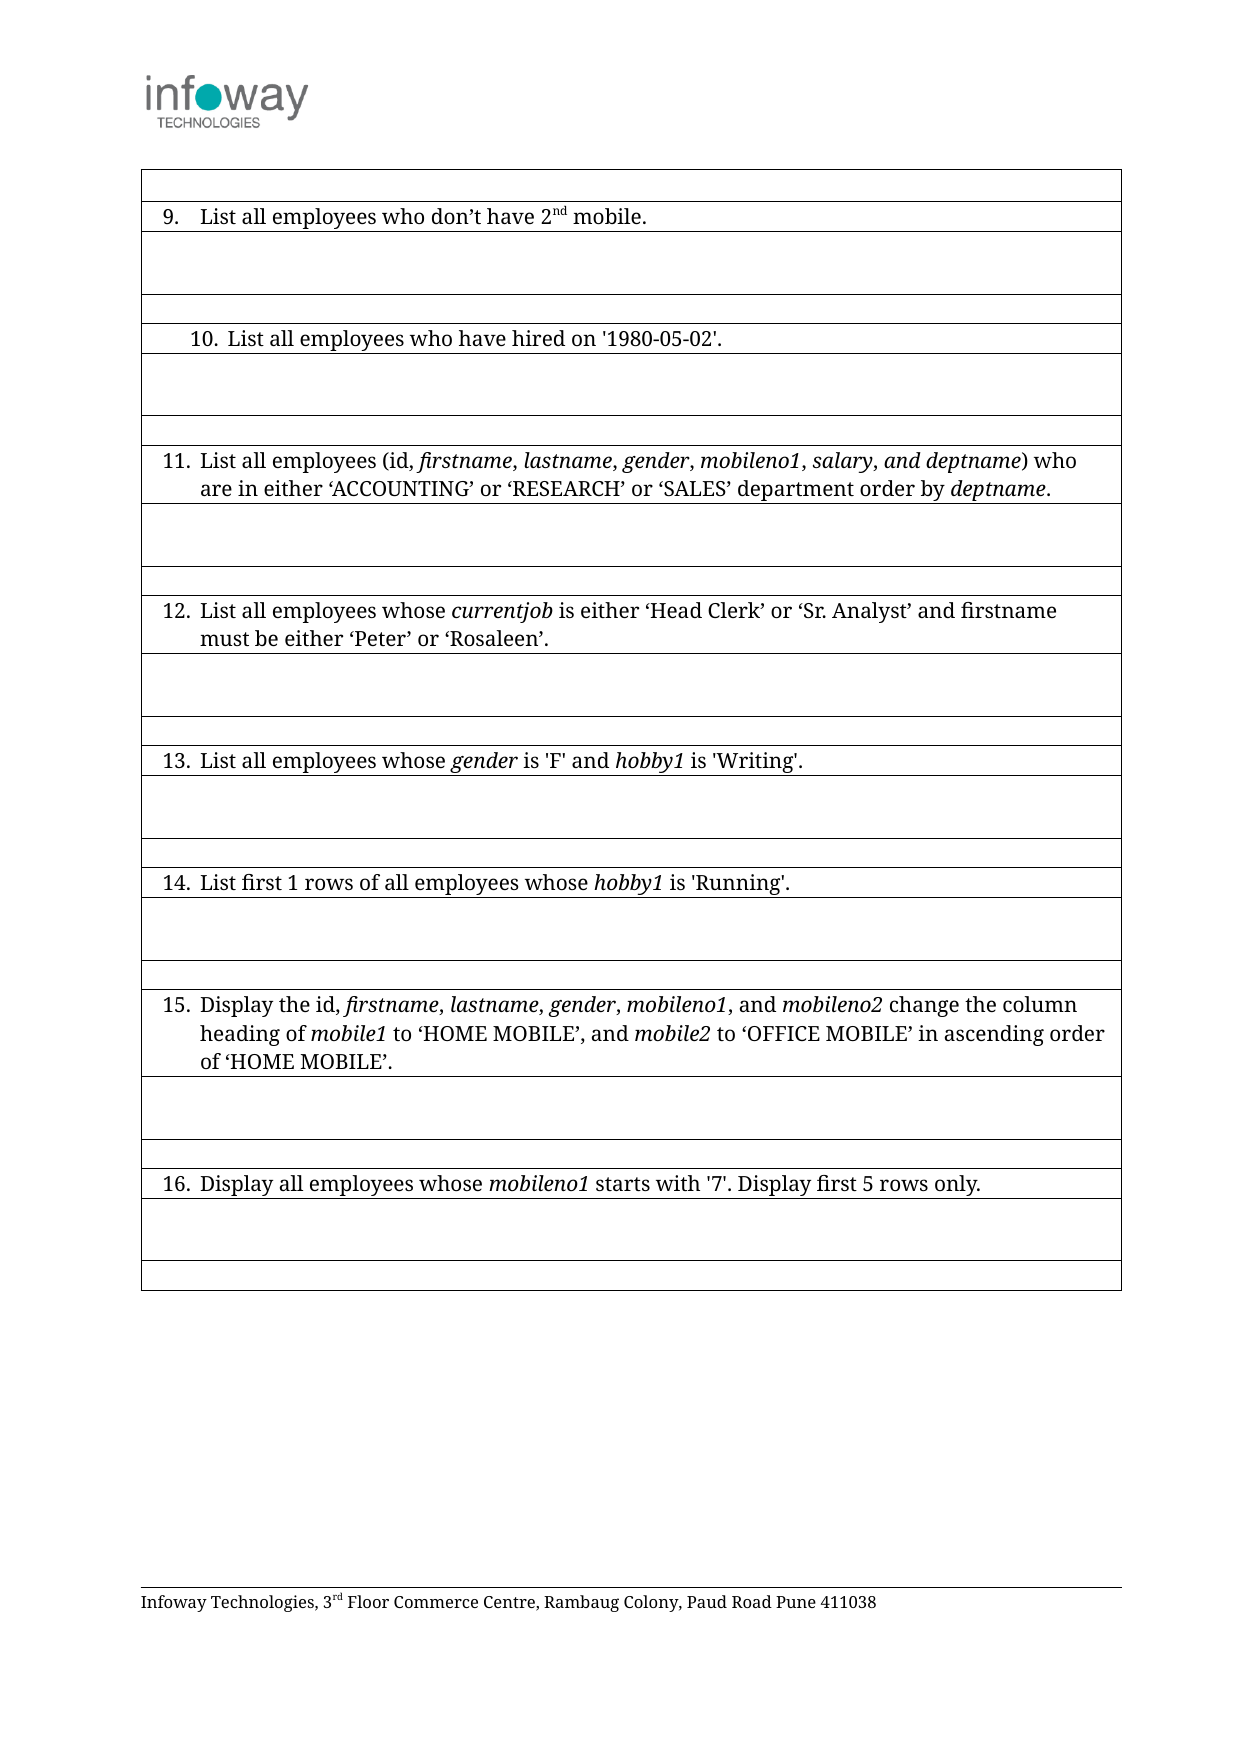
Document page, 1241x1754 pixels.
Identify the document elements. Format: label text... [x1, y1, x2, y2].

table_cell [142, 567, 1121, 595]
table_cell List all employees (id, firstname, lastname, gender, mobileno1, salary, and deptname) who are in either ‘ACCOUNTING’ or ‘RESEARCH’ or ‘SALES’ department order by deptname. [142, 446, 1121, 503]
table_cell List all employees whose currentjob is either ‘Head Clerk’ or ‘Sr. Analyst’ and firstname must be either ‘Peter’ or ‘Rosaleen’. [142, 596, 1121, 653]
table_cell [142, 1140, 1121, 1168]
table_cell [142, 170, 1121, 201]
table_cell [142, 354, 1121, 415]
table_cell [142, 776, 1121, 838]
picture [140, 73, 311, 131]
table_cell [142, 1199, 1121, 1260]
table_cell [142, 717, 1121, 745]
table_cell [142, 1077, 1121, 1138]
table_cell [142, 1261, 1121, 1290]
table_cell [142, 416, 1121, 445]
table_cell [142, 898, 1121, 960]
table_cell [142, 295, 1121, 323]
table_cell [142, 504, 1121, 566]
table_cell List all employees who have hired on '1980-05-02'. [142, 324, 1121, 352]
table_cell List all employees whose gender is 'F' and hobby1 is 'Writing'. [142, 746, 1121, 775]
table_cell Display all employees whose mobileno1 starts with '7'. Display first 5 rows only. [142, 1169, 1121, 1197]
table_cell [142, 232, 1121, 293]
table_cell Display the id, firstname, lastname, gender, mobileno1, and mobileno2 change the column heading of mobile1 to ‘HOME MOBILE’, and mobile2 to ‘OFFICE MOBILE’ in ascending order of ‘HOME MOBILE’. [142, 990, 1121, 1076]
table_cell [142, 654, 1121, 716]
table_cell [142, 839, 1121, 867]
table_cell List first 1 rows of all employees whose hobby1 is 'Running'. [142, 868, 1121, 897]
table_cell [142, 961, 1121, 989]
table_cell List all employees who don’t have 2nd mobile. [142, 202, 1121, 231]
